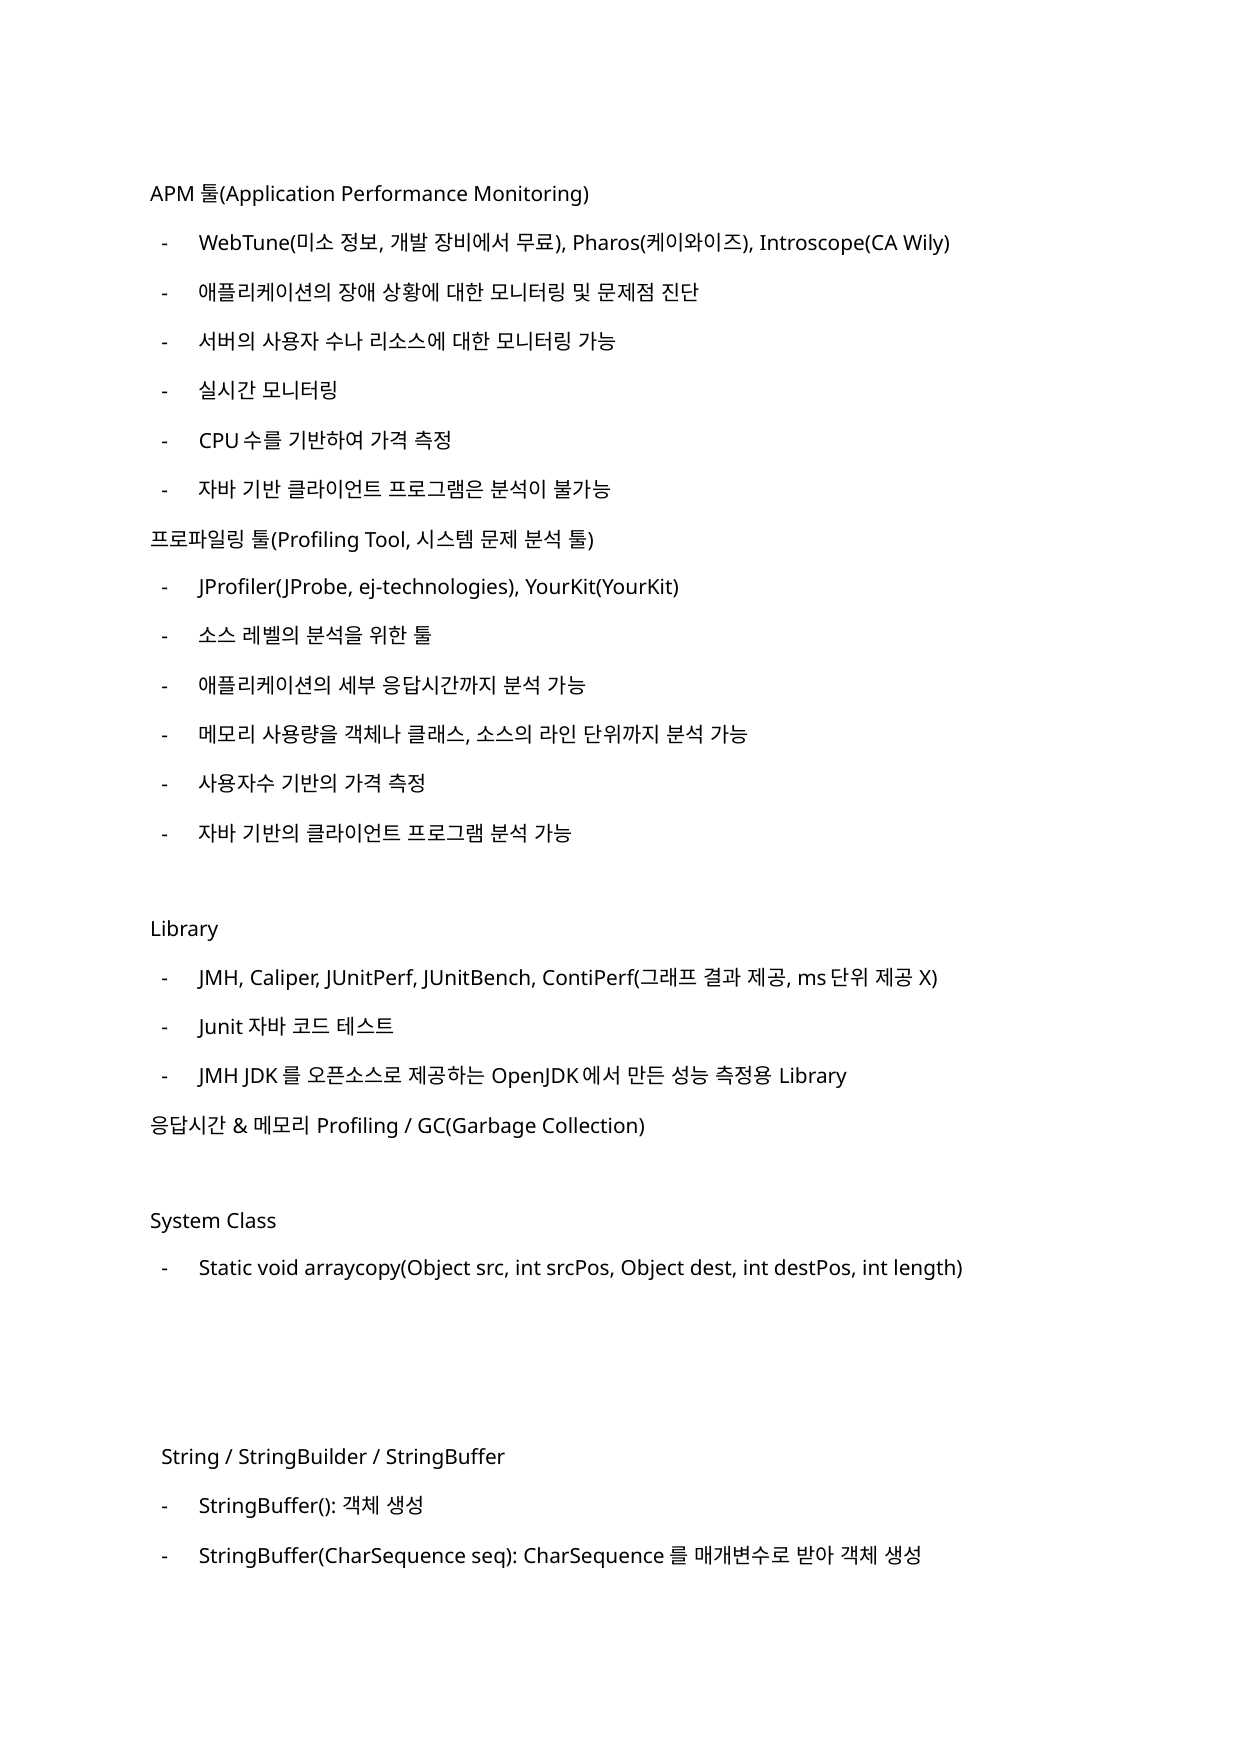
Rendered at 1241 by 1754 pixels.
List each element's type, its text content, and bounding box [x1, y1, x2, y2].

text 프로파일링 툴(Profiling Tool, 시스템 문제 분석 툴) [150, 523, 1090, 553]
list JMH JDK를 오픈소스로 제공하는 OpenJDK에서 만든 성능 측정용 Library [161, 1060, 1090, 1090]
text String / StringBuilder / StringBuffer [161, 1442, 1090, 1471]
list WebTune(미소 정보, 개발 장비에서 무료), Pharos(케이와이즈), Introscope(CA Wily) [161, 227, 1090, 257]
text 응답시간 & 메모리 Profiling / GC(Garbage Collection) [150, 1109, 1090, 1139]
list 애플리케이션의 장애 상황에 대한 모니터링 및 문제점 진단 [161, 276, 1090, 306]
list 실시간 모니터링 [161, 375, 1090, 405]
list CPU수를 기반하여 가격 측정 [161, 424, 1090, 454]
list Junit 자바 코드 테스트 [161, 1010, 1090, 1041]
list StringBuffer(): 객체 생성 [161, 1489, 1090, 1520]
list Static void arraycopy(Object src, int srcPos, Object dest, int destPos, int length) [161, 1253, 1090, 1281]
list 애플리케이션의 세부 응답시간까지 분석 가능 [161, 669, 1090, 699]
list 자바 기반 클라이언트 프로그램은 분석이 불가능 [161, 473, 1090, 504]
text APM 툴(Application Performance Monitoring) [150, 177, 1090, 207]
list 자바 기반의 클라이언트 프로그램 분석 가능 [161, 817, 1090, 847]
list StringBuffer(CharSequence seq): CharSequence를 매개변수로 받아 객체 생성 [161, 1539, 1090, 1569]
list 서버의 사용자 수나 리소스에 대한 모니터링 가능 [161, 325, 1090, 356]
list 사용자수 기반의 가격 측정 [161, 768, 1090, 798]
list JMH, Caliper, JUnitPerf, JUnitBench, ContiPerf(그래프 결과 제공, ms단위 제공 X) [161, 961, 1090, 991]
list JProfiler(JProbe, ej-technologies), YourKit(YourKit) [161, 572, 1090, 601]
text System Class [150, 1206, 1090, 1234]
list 소스 레벨의 분석을 위한 툴 [161, 619, 1090, 650]
list 메모리 사용량을 객체나 클래스, 소스의 라인 단위까지 분석 가능 [161, 718, 1090, 748]
text Library [150, 914, 1090, 942]
